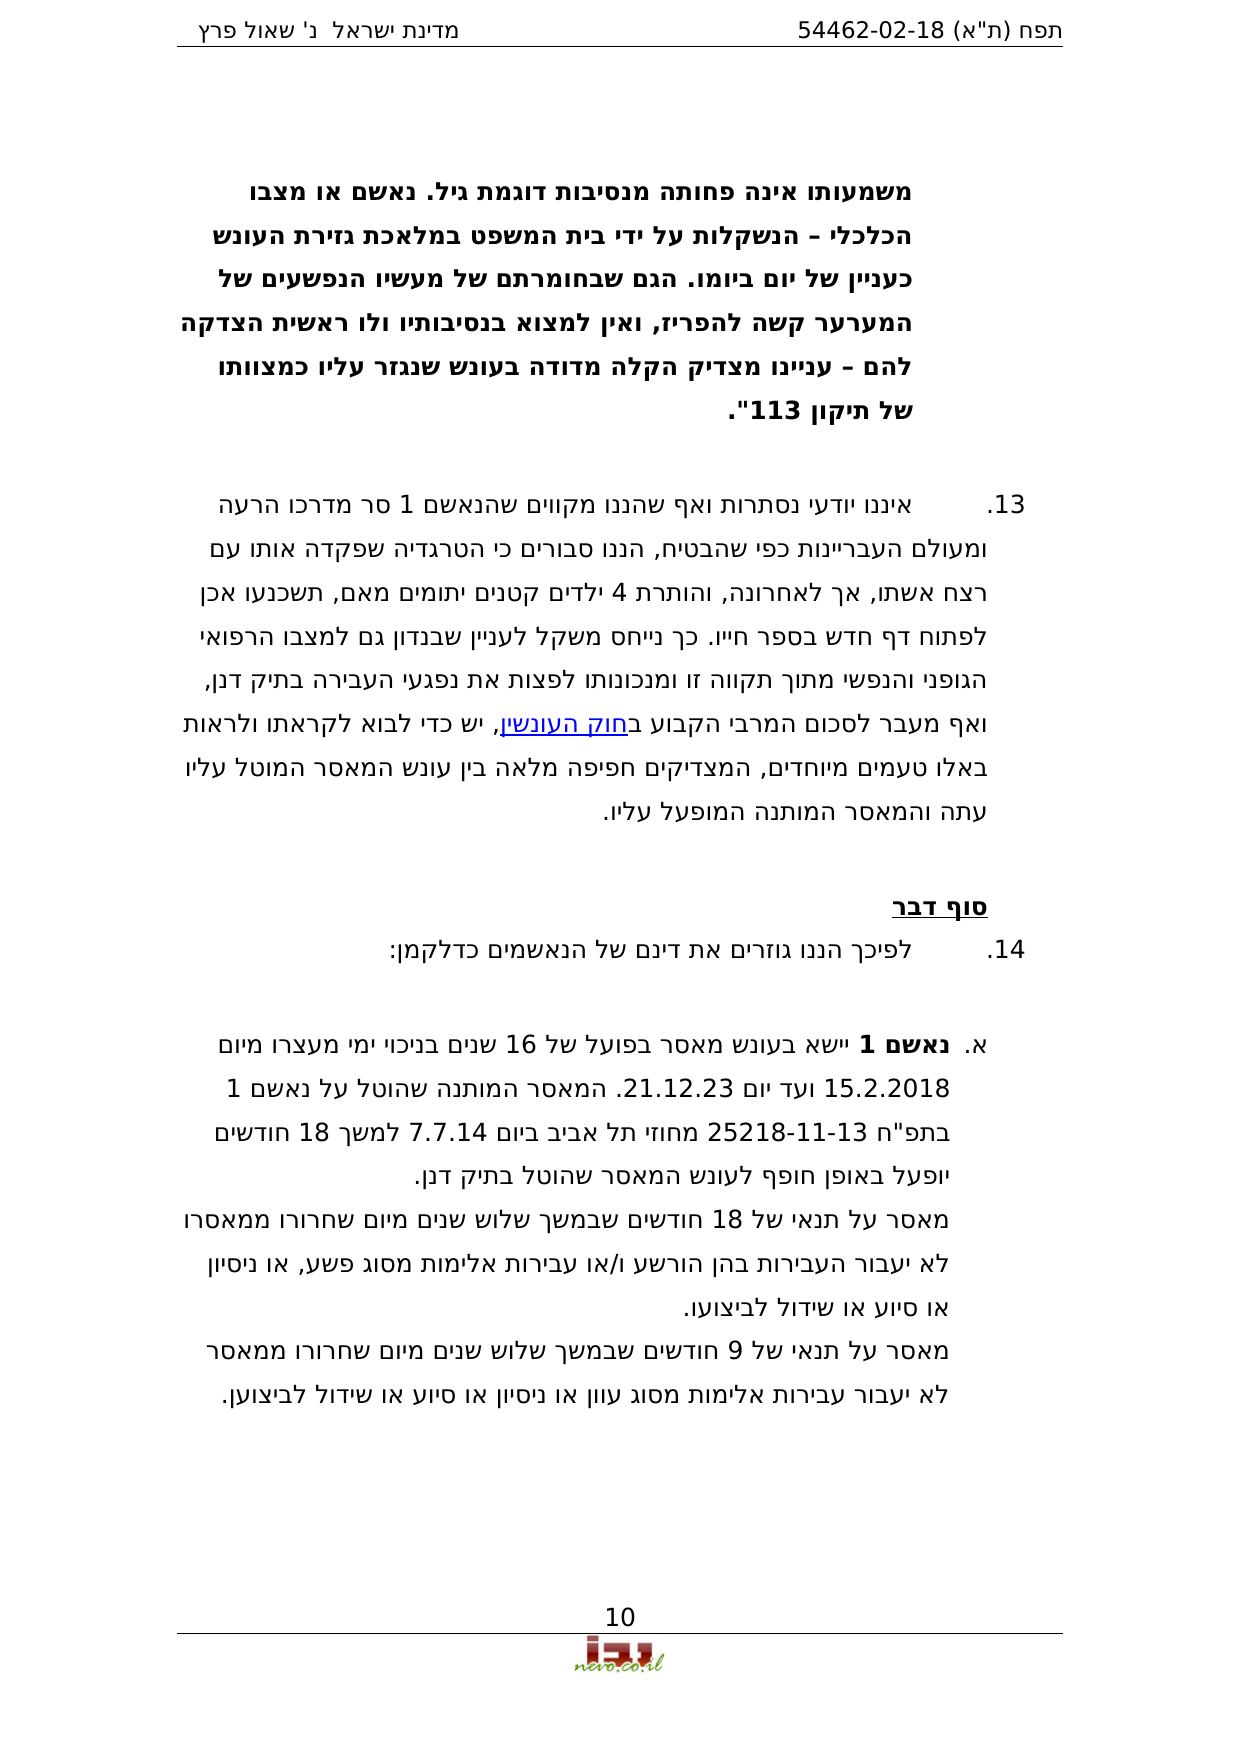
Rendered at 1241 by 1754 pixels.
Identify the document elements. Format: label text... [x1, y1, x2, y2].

list מאסר על תנאי של 18 חודשים שבמשך שלוש שנים מיום שחרורו ממאסרו לא יעבור העבירות בהן הורשע ו/או עבירות אלימות מסוג פשע, או ניסיון או סיוע או שידול לביצועו. [177, 1205, 950, 1322]
list נאשם 1 יישא בעונש מאסר בפועל של 16 שנים בניכוי ימי מעצרו מיום 15.2.2018 ועד יום 21.12.23. המאסר המותנה שהוטל על נאשם 1 בתפ"ח 25218-11-13 מחוזי תל אביב ביום 7.7.14 למשך 18 חודשים יופעל באופן חופף לעונש המאסר שהוטל בתיק דנן. [177, 1030, 988, 1191]
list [177, 177, 913, 425]
list מאסר על תנאי של 9 חודשים שבמשך שלוש שנים מיום שחרורו ממאסר לא יעבור עבירות אלימות מסוג עוון או ניסיון או סיוע או שידול לביצוען. [177, 1337, 950, 1409]
picture [574, 1635, 666, 1673]
list לפיכך הננו גוזרים את דינם של הנאשמים כדלקמן: [177, 936, 1026, 965]
list איננו יודעי נסתרות ואף שהננו מקווים שהנאשם 1 סר מדרכו הרעה ומעולם העבריינות כפי שהבטיח, הננו סבורים כי הטרגדיה שפקדה אותו עם רצח אשתו, אך לאחרונה, והותרת 4 ילדים קטנים יתומים מאם, תשכנעו אכן לפתוח דף חדש בספר חייו. כך נייחס משקל לעניין שבנדון גם למצבו הרפואי הגופני והנפשי מתוך תקווה זו ומנכונותו לפצות את נפגעי העבירה בתיק דנן, ואף מעבר לסכום המרבי הקבוע בחוק העונשין, יש כדי לבוא לקראתו ולראות באלו טעמים מיוחדים, המצדיקים חפיפה מלאה בין עונש המאסר המוטל עליו עתה והמאסר המותנה המופעל עליו. [177, 491, 1026, 826]
list סוף דבר [177, 892, 988, 921]
